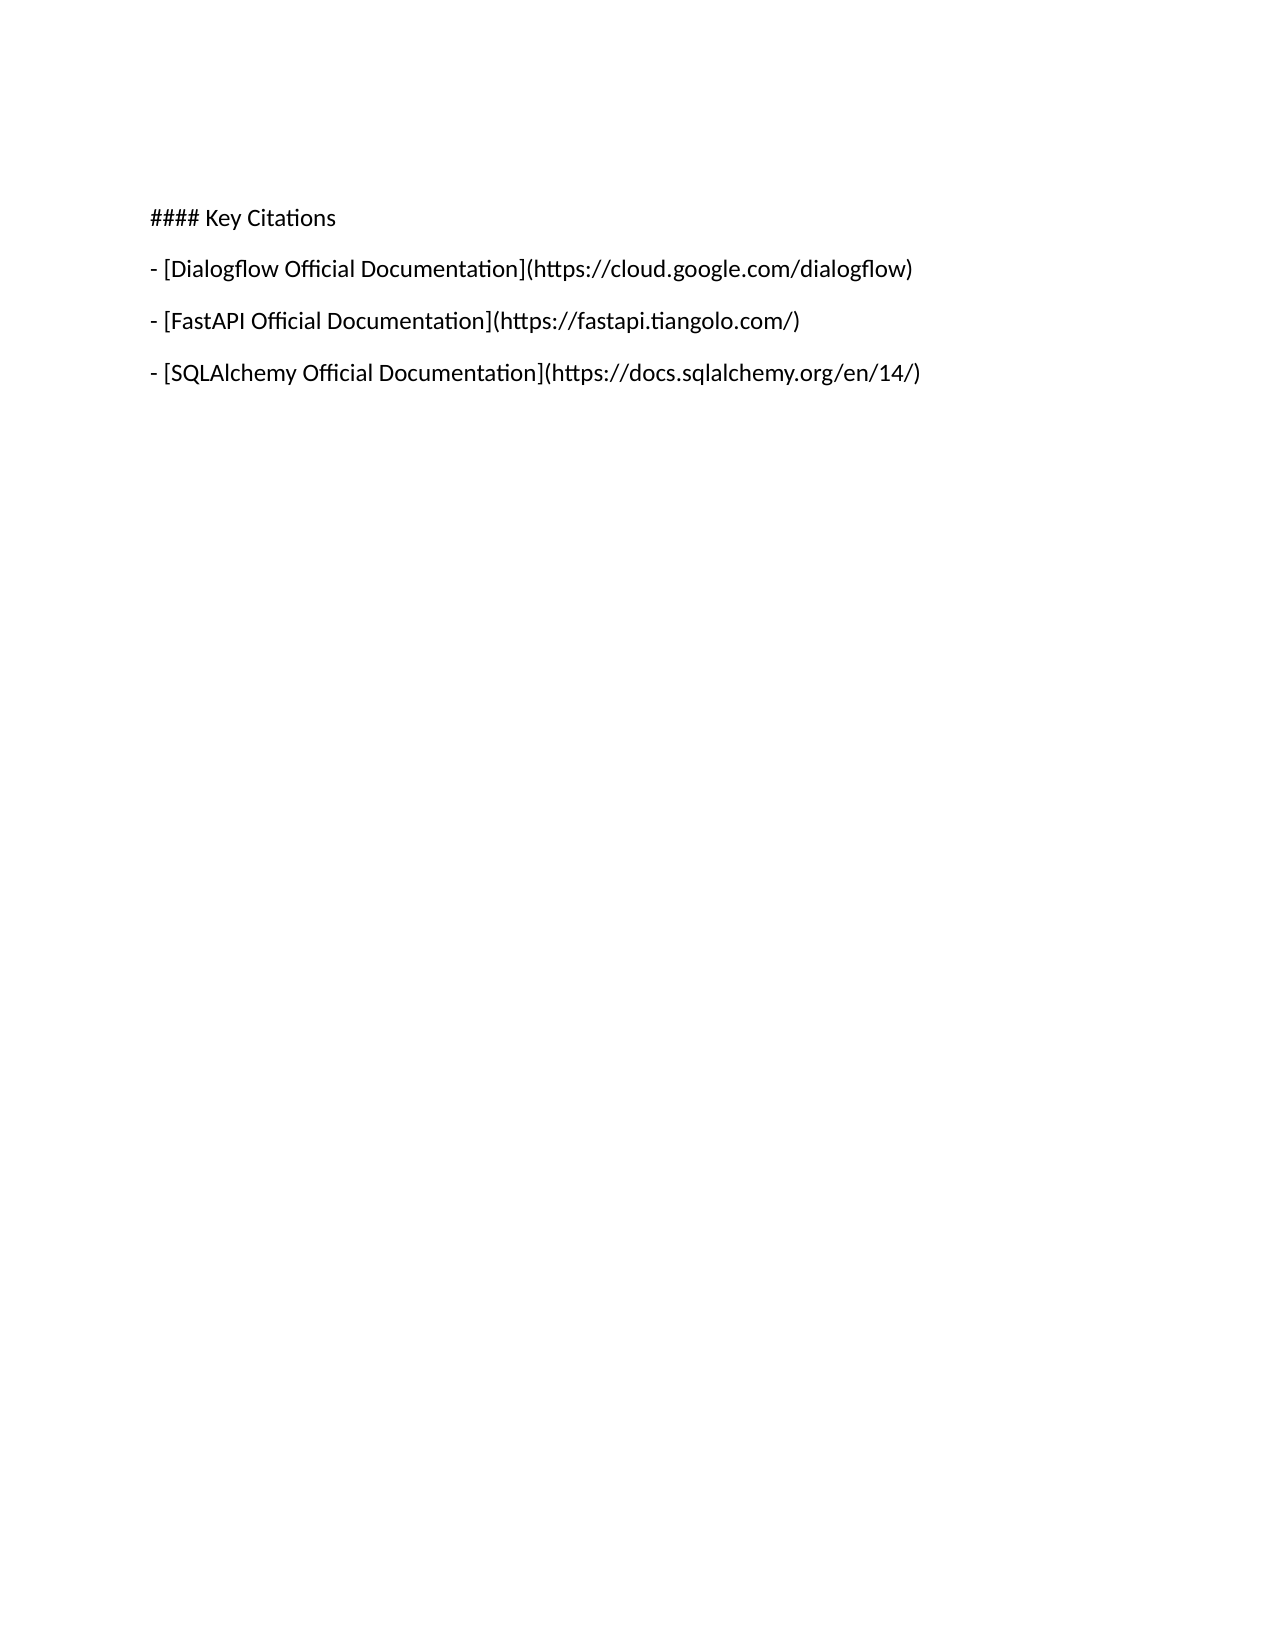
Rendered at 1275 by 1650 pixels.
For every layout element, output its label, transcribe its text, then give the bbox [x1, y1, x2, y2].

text - [SQLAlchemy Official Documentation](https://docs.sqlalchemy.org/en/14/) [150, 357, 1125, 387]
text #### Key Citations [150, 202, 1125, 232]
text - [Dialogflow Official Documentation](https://cloud.google.com/dialogflow) [150, 253, 1125, 284]
text - [FastAPI Official Documentation](https://fastapi.tiangolo.com/) [150, 305, 1125, 336]
